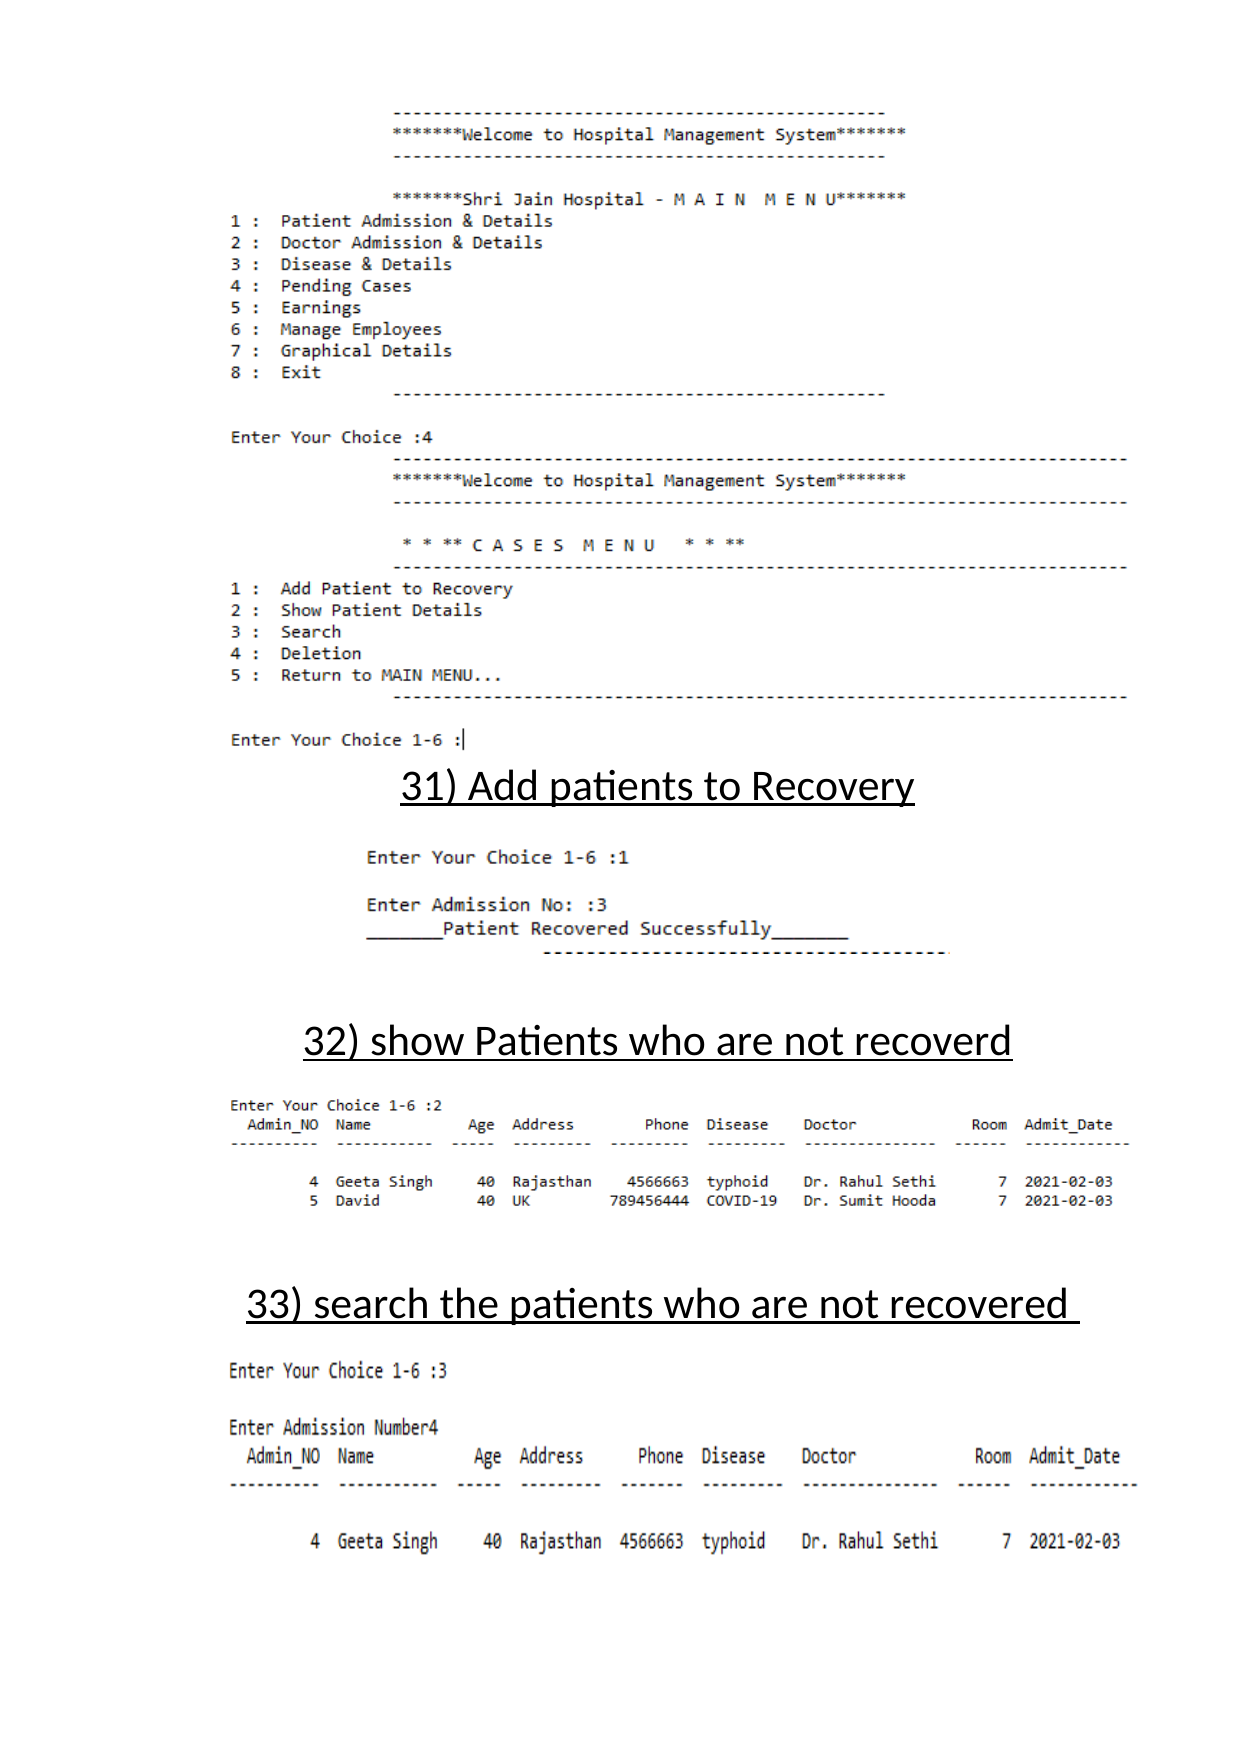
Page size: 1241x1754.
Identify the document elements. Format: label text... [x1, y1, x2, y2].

picture [225, 1333, 1166, 1564]
list 31) Add patients to Recovery [225, 758, 1090, 811]
list 32) show Patients who are not recoverd [225, 1013, 1090, 1066]
picture [225, 103, 1166, 756]
picture [365, 815, 950, 954]
list 33) search the patients who are not recovered [225, 1276, 1090, 1329]
picture [225, 1070, 1166, 1216]
